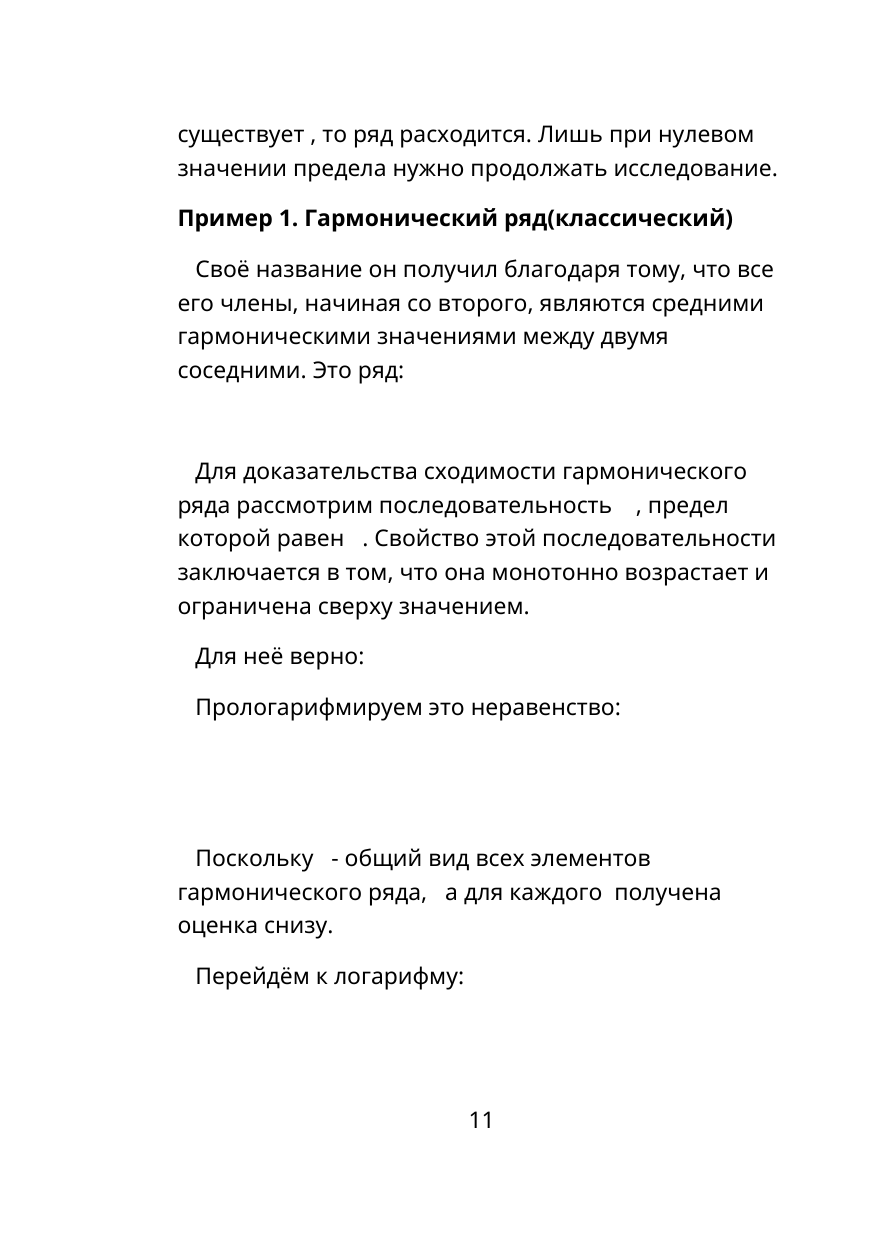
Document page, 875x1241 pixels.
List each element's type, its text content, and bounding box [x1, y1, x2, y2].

text Перейдём к логарифму: [177, 960, 786, 991]
text Для неё верно: [177, 640, 786, 671]
text Прологарифмируем это неравенство: [177, 691, 786, 722]
text Для доказательства сходимости гармонического ряда рассмотрим последовательность , предел которой равен . Свойство этой последовательности заключается в том, что она монотонно возрастает и ограничена сверху значением. [177, 455, 786, 621]
text Пример 1. Гармонический ряд(классический) [177, 202, 786, 233]
text Поскольку - общий вид всех элементов гармонического ряда, а для каждого получена оценка снизу. [177, 842, 786, 941]
text Своё название он получил благодаря тому, что все его члены, начиная со второго, являются средними гармоническими значениями между двумя соседними. Это ряд: [177, 253, 786, 385]
